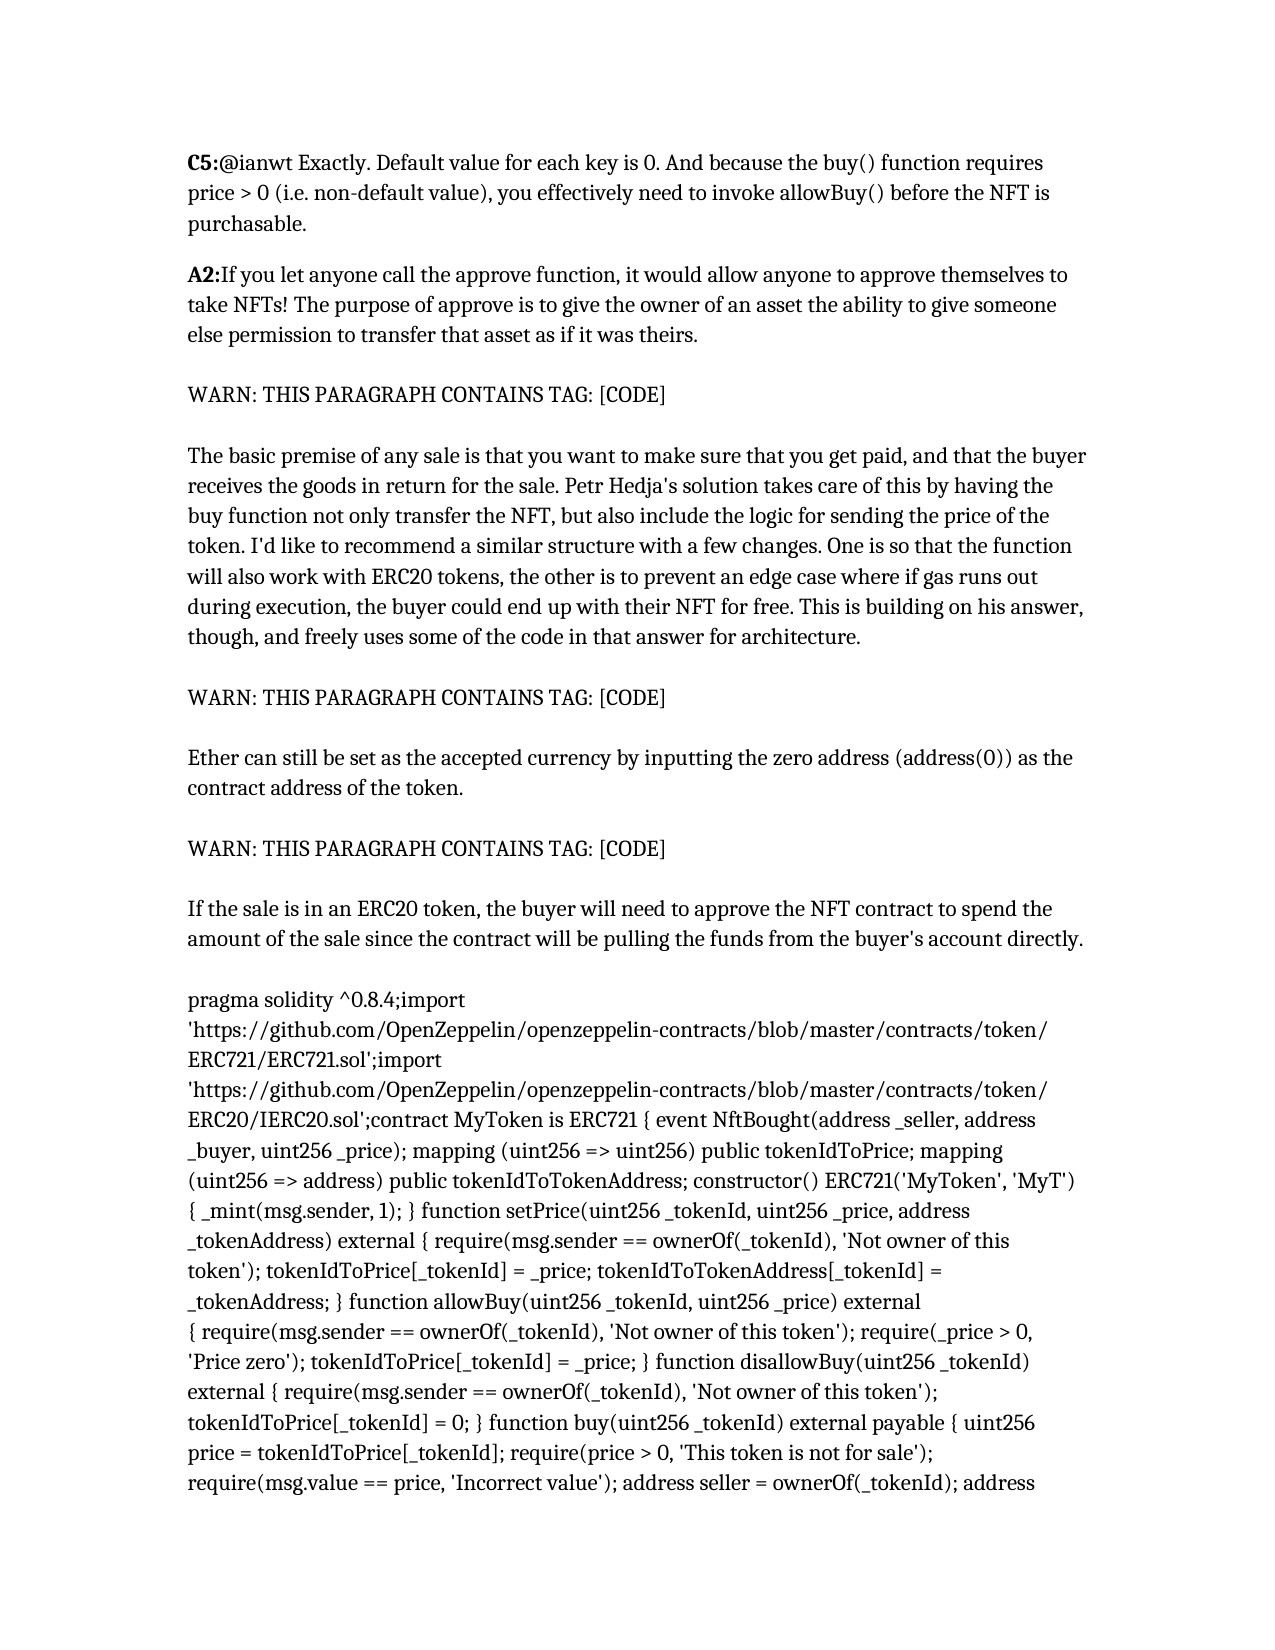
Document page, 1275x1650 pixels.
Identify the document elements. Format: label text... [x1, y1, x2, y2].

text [187, 261, 1087, 1496]
text C5:@ianwt Exactly. Default value for each key is 0. And because the buy() function requires price > 0 (i.e. non-default value), you effectively need to invoke allowBuy() before the NFT is purchasable. [187, 150, 1087, 237]
